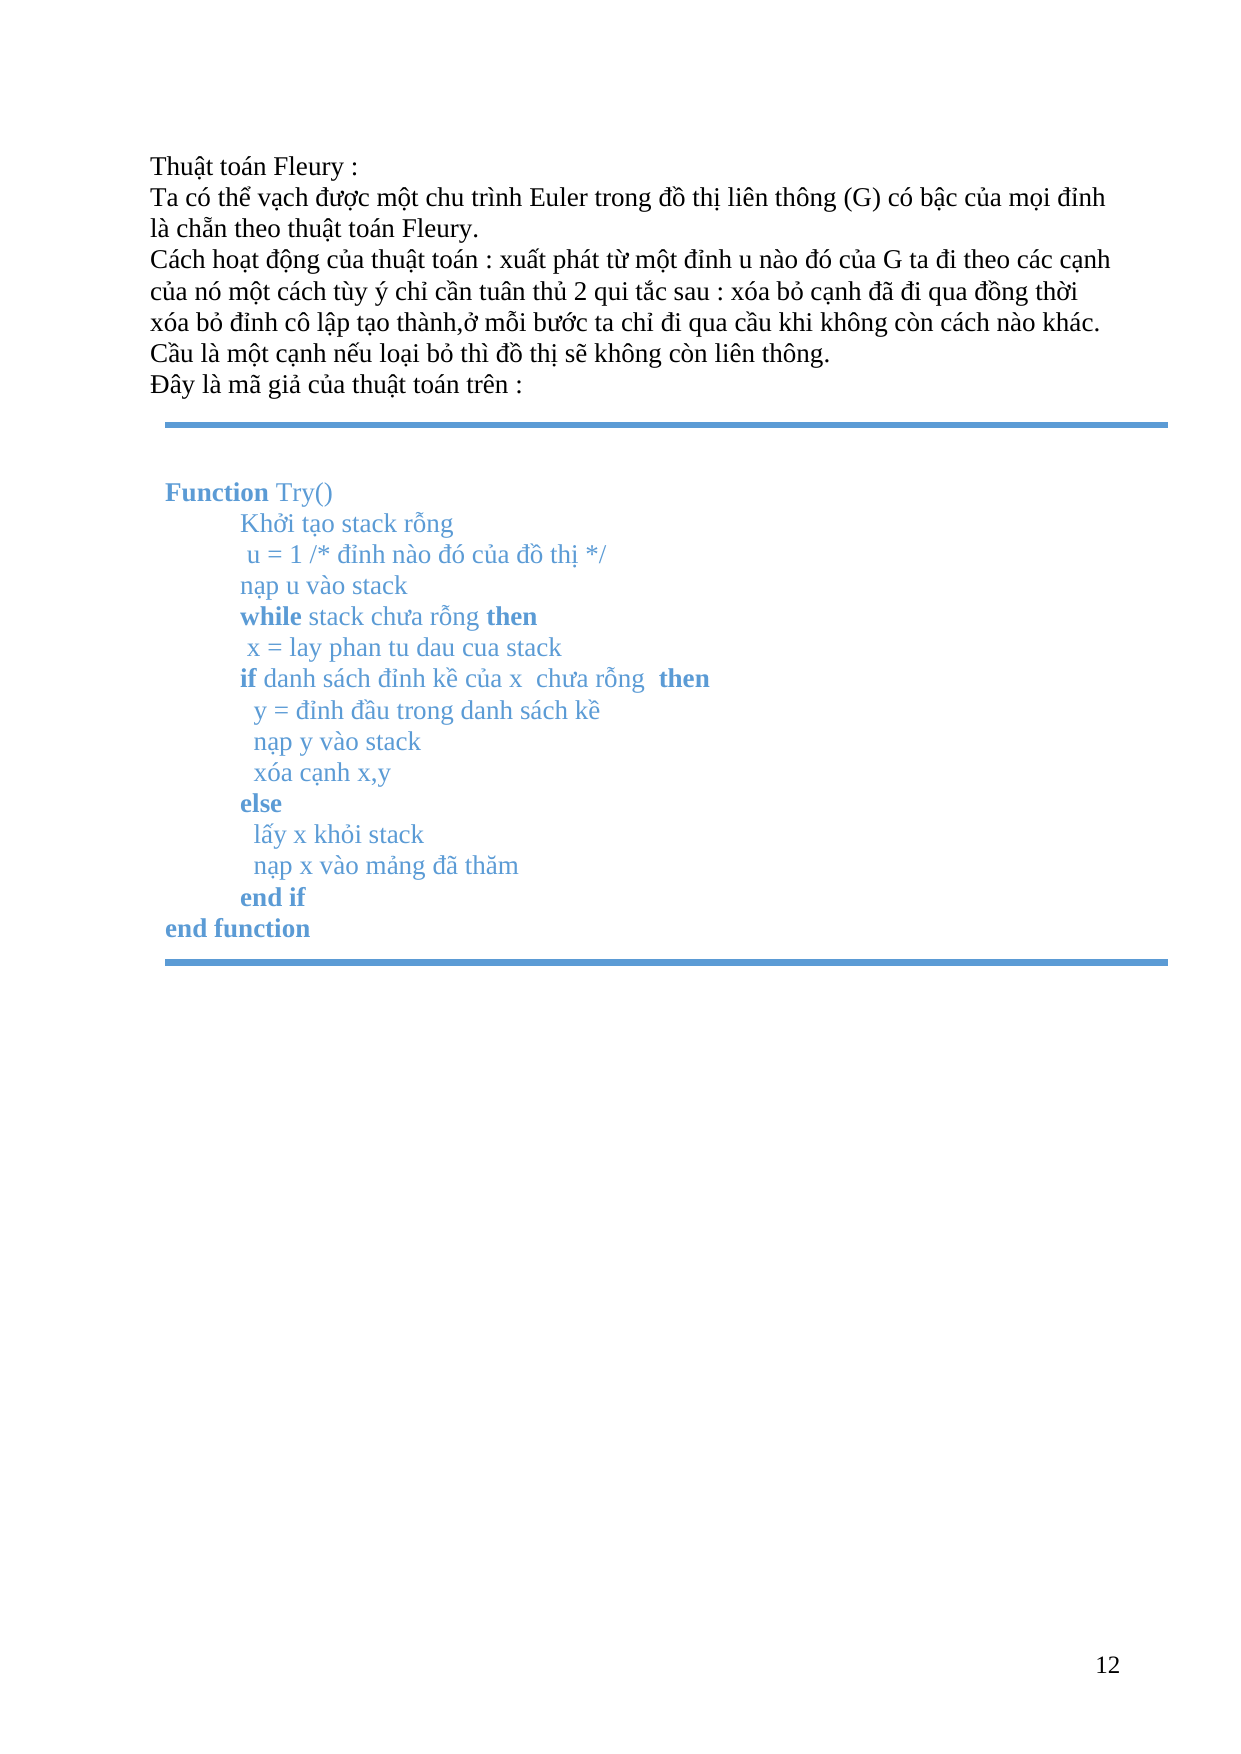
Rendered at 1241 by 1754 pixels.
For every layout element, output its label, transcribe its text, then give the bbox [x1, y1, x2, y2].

text Cầu là một cạnh nếu loại bỏ thì đồ thị sẽ không còn liên thông. [150, 337, 1120, 368]
text Thuật toán Fleury : [150, 150, 1120, 181]
text Ta có thể vạch được một chu trình Euler trong đồ thị liên thông (G) có bậc của mọi đỉnh là chẵn theo thuật toán Fleury. [150, 181, 1120, 243]
text Đây là mã giả của thuật toán trên : [150, 368, 1120, 399]
text Cách hoạt động của thuật toán : xuất phát từ một đỉnh u nào đó của G ta đi theo các cạnh của nó một cách tùy ý chỉ cần tuân thủ 2 qui tắc sau : xóa bỏ cạnh đã đi qua đồng thời xóa bỏ đỉnh cô lập tạo thành,ở mỗi bước ta chỉ đi qua cầu khi không còn cách nào khác. [150, 243, 1120, 337]
